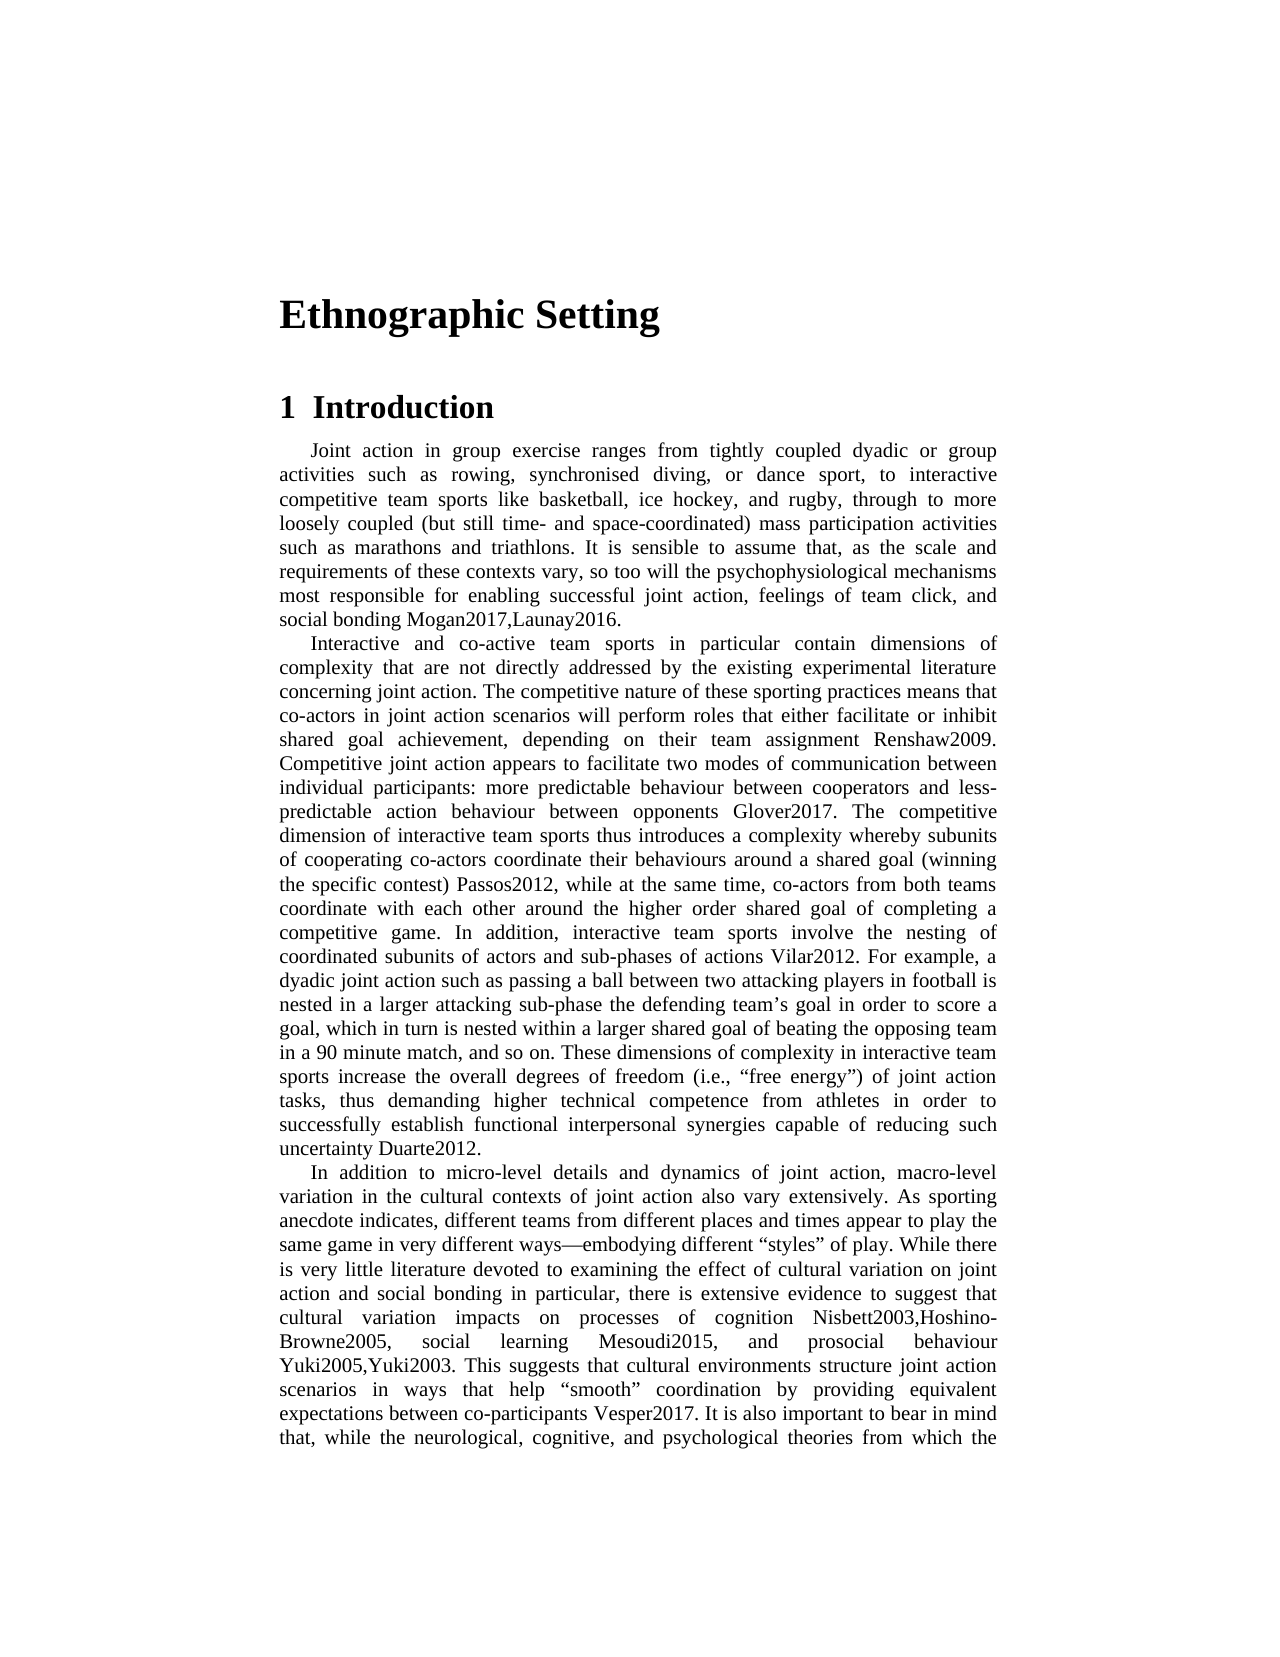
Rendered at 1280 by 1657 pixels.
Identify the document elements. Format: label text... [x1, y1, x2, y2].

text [279, 1160, 998, 1449]
text Joint action in group exercise ranges from tightly coupled dyadic or group activities such as rowing, synchronised diving, or dance sport, to interactive competitive team sports like basketball, ice hockey, and rugby, through to more loosely coupled (but still time- and space-coordinated) mass participation activities such as marathons and triathlons. It is sensible to assume that, as the scale and requirements of these contexts vary, so too will the psychophysiological mechanisms most responsible for enabling successful joint action, feelings of team click, and social bonding Mogan2017,Launay2016. [279, 438, 998, 631]
text Interactive and co-active team sports in particular contain dimensions of complexity that are not directly addressed by the existing experimental literature concerning joint action. The competitive nature of these sporting practices means that co-actors in joint action scenarios will perform roles that either facilitate or inhibit shared goal achievement, depending on their team assignment Renshaw2009. Competitive joint action appears to facilitate two modes of communication between individual participants: more predictable behaviour between cooperators and less-predictable action behaviour between opponents Glover2017. The competitive dimension of interactive team sports thus introduces a complexity whereby subunits of cooperating co-actors coordinate their behaviours around a shared goal (winning the specific contest) Passos2012, while at the same time, co-actors from both teams coordinate with each other around the higher order shared goal of completing a competitive game. In addition, interactive team sports involve the nesting of coordinated subunits of actors and sub-phases of actions Vilar2012. For example, a dyadic joint action such as passing a ball between two attacking players in football is nested in a larger attacking sub-phase the defending team’s goal in order to score a goal, which in turn is nested within a larger shared goal of beating the opposing team in a 90 minute match, and so on. These dimensions of complexity in interactive team sports increase the overall degrees of freedom (i.e., “free energy”) of joint action tasks, thus demanding higher technical competence from athletes in order to successfully establish functional interpersonal synergies capable of reducing such uncertainty Duarte2012. [279, 631, 998, 1160]
subtitle Ethnographic Setting [279, 289, 998, 337]
subtitle 1 Introduction [279, 387, 998, 426]
